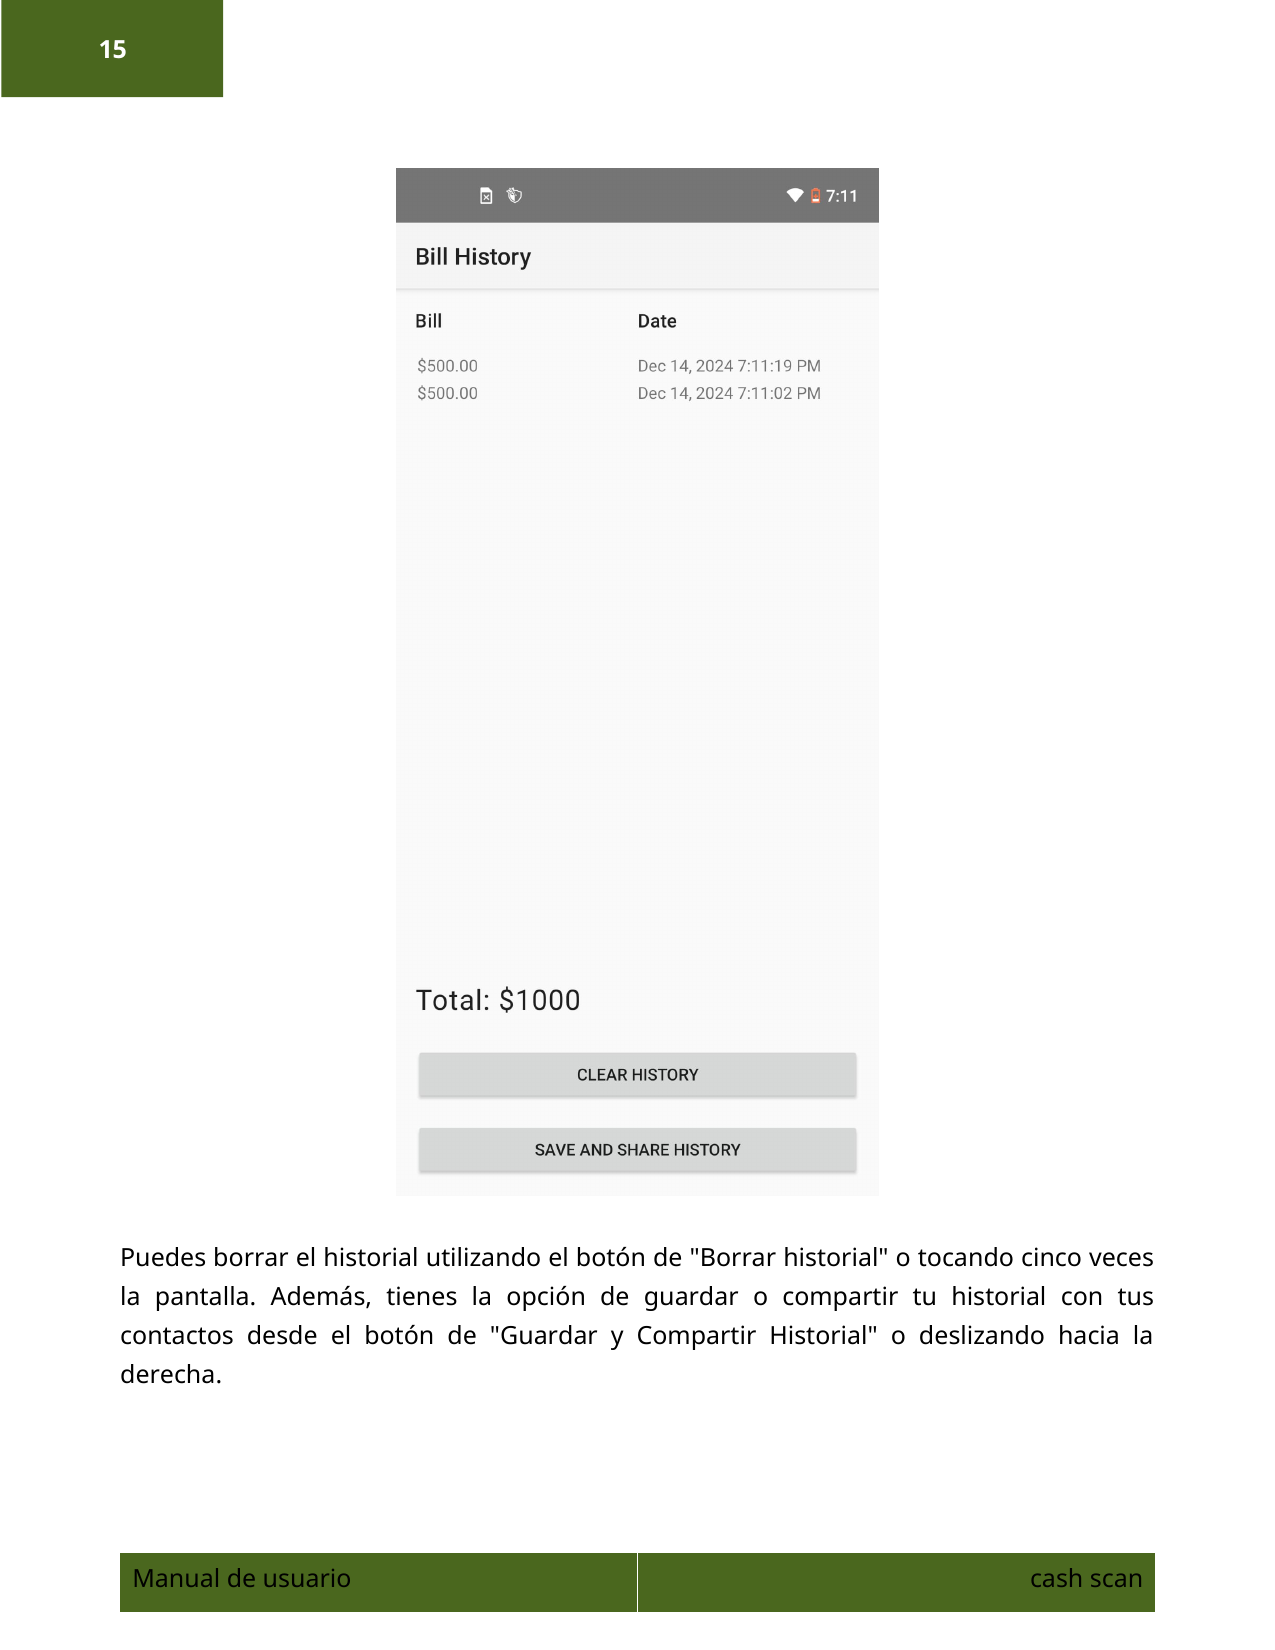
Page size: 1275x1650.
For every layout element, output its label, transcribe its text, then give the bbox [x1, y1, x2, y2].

picture [396, 168, 879, 1196]
text Puedes borrar el historial utilizando el botón de "Borrar historial" o tocando cinco veces la pantalla. Además, tienes la opción de guardar o compartir tu historial con tus contactos desde el botón de "Guardar y Compartir Historial" o deslizando hacia la derecha. [120, 1240, 1155, 1391]
